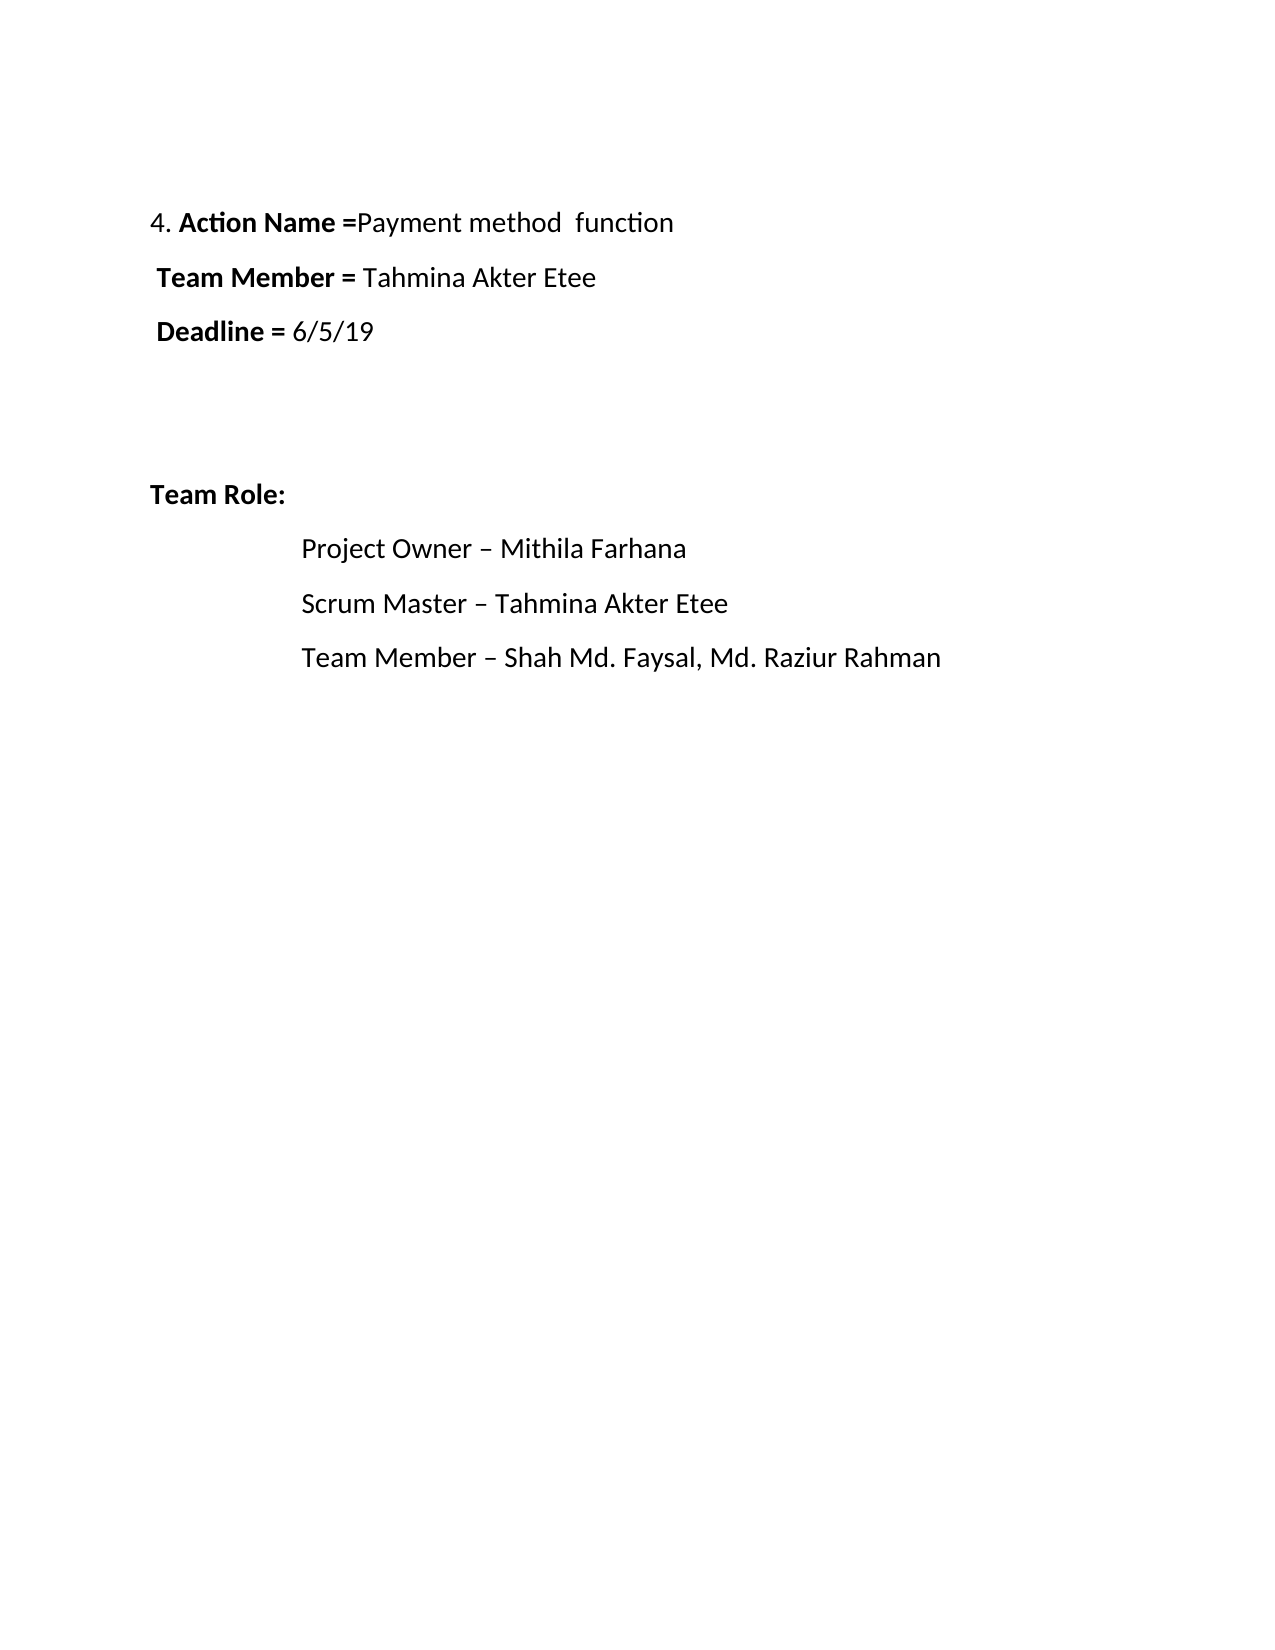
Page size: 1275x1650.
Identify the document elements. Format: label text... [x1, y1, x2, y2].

text Deadline = 6/5/19 [150, 313, 1125, 349]
text Team Member – Shah Md. Faysal, Md. Raziur Rahman [150, 639, 1125, 675]
text Team Role: [150, 476, 1125, 512]
text 4. Action Name =Payment method function [150, 204, 1125, 240]
text Team Member = Tahmina Akter Etee [150, 259, 1125, 294]
text Scrum Master – Tahmina Akter Etee [150, 585, 1125, 621]
text Project Owner – Mithila Farhana [150, 531, 1125, 566]
